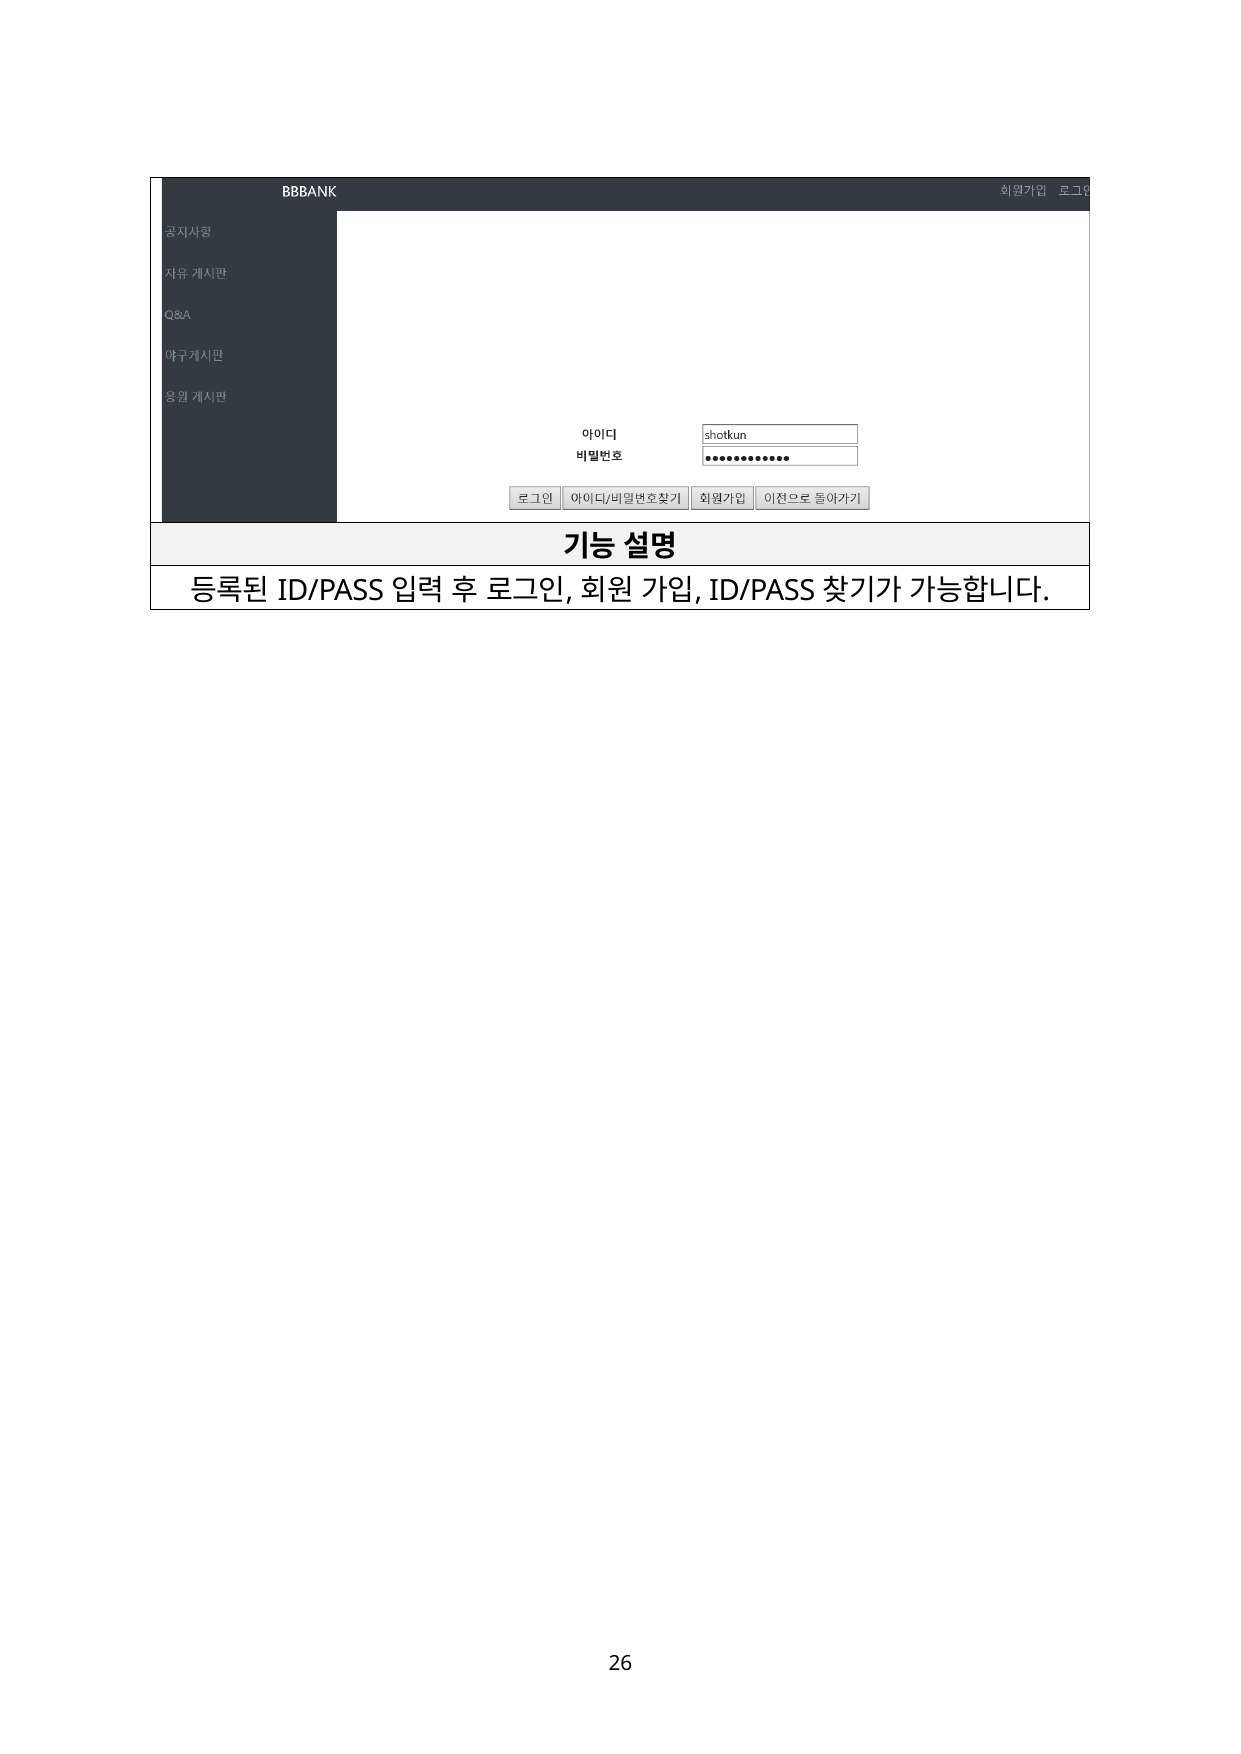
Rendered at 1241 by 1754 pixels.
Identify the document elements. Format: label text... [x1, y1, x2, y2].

table_cell [151, 178, 161, 522]
picture [161, 178, 1090, 522]
table_cell 기능 설명 [151, 523, 1089, 565]
table_cell 등록된 ID/PASS 입력 후 로그인, 회원 가입, ID/PASS 찾기가 가능합니다. [151, 566, 1089, 609]
